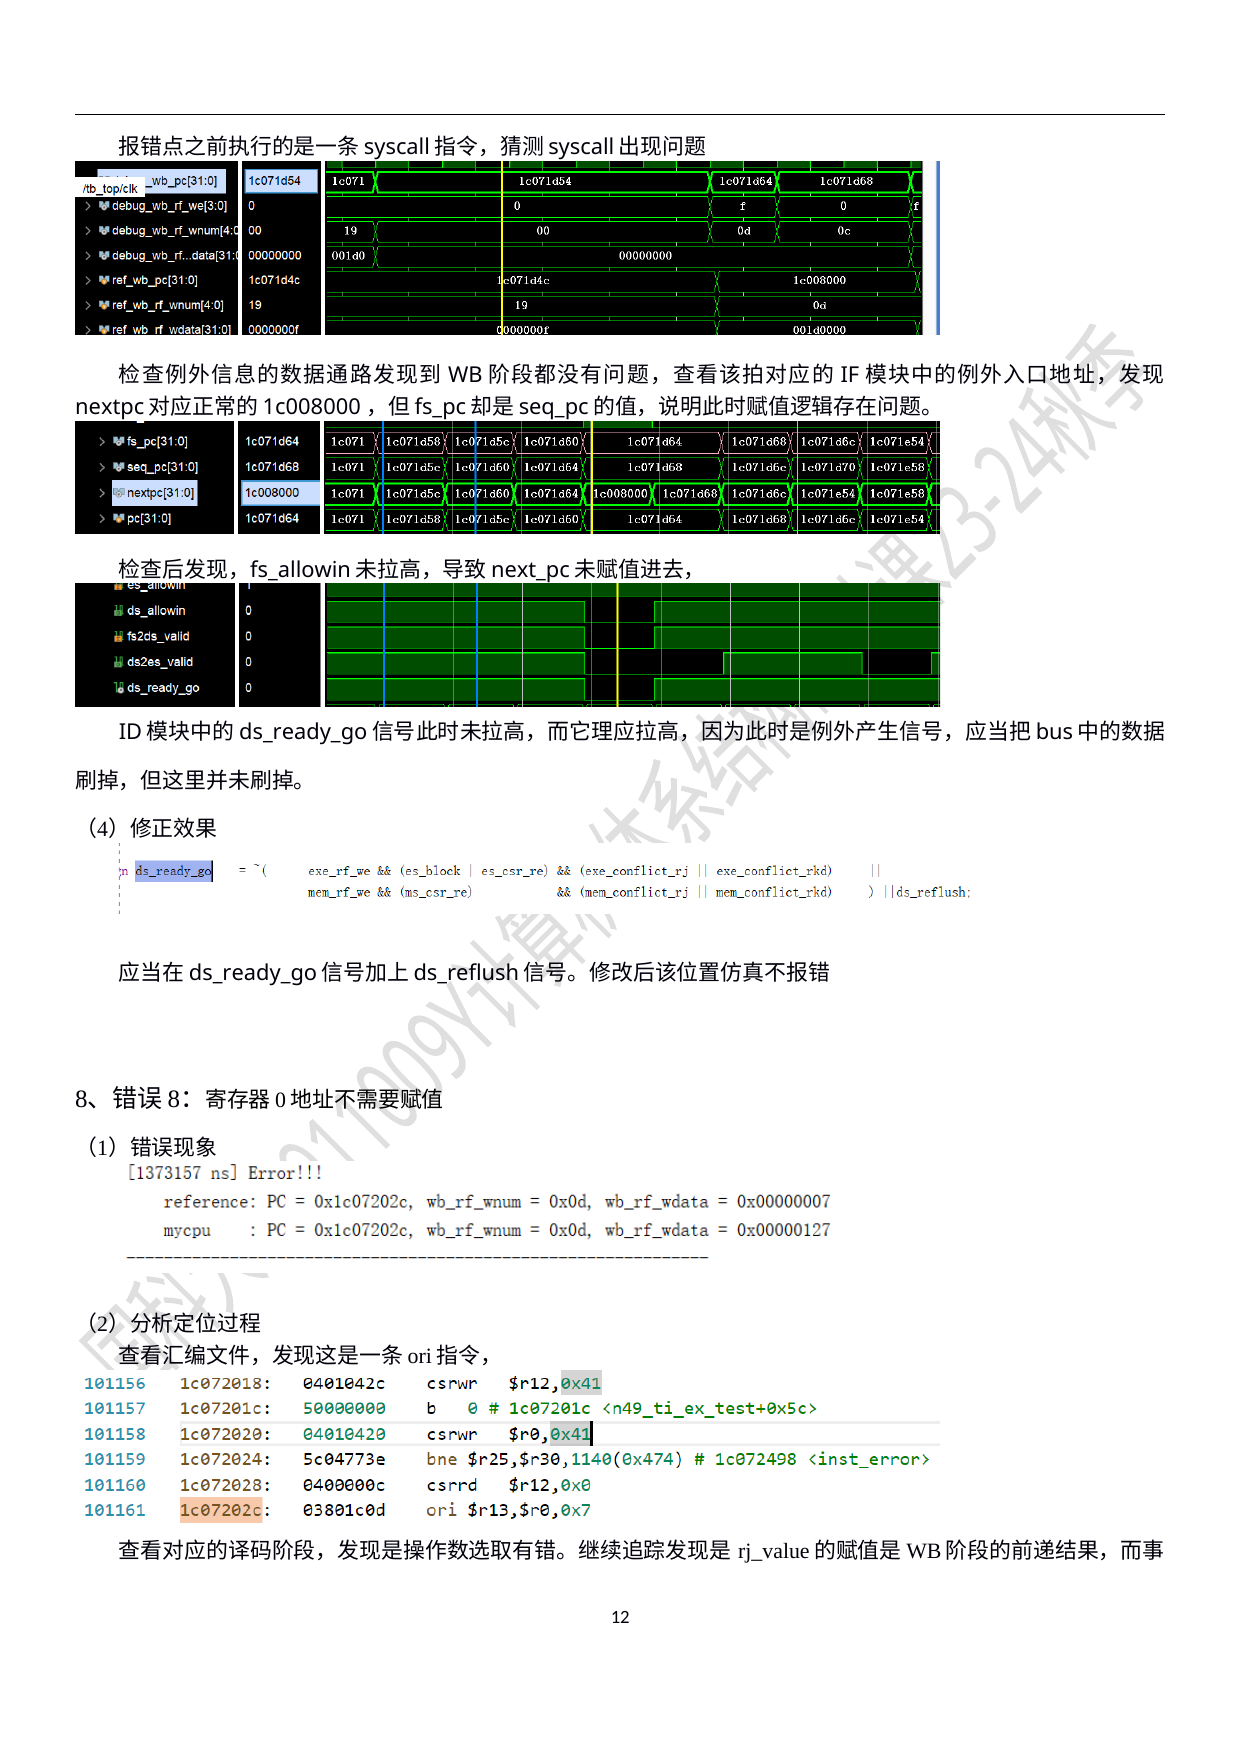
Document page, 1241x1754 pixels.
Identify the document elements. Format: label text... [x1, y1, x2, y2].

text 检查后发现，fs_allowin未拉高，导致next_pc未赋值进去， [75, 551, 1165, 584]
text 应当在ds_ready_go信号加上ds_reflush信号。修改后该位置仿真不报错 [75, 954, 1165, 987]
picture [118, 843, 985, 914]
text 查看汇编文件，发现这是一条ori指令， [75, 1338, 1165, 1370]
text 报错点之前执行的是一条syscall指令，猜测syscall出现问题 [75, 129, 1165, 161]
picture [75, 583, 941, 707]
text （2）分析定位过程 [75, 1305, 1165, 1338]
text 8、错误8：寄存器0地址不需要赋值 [75, 1064, 1165, 1129]
text ID模块中的ds_ready_go信号此时未拉高，而它理应拉高，因为此时是例外产生信号，应当把bus中的数据刷掉，但这里并未刷掉。 [75, 714, 1165, 795]
text （1）错误现象 [75, 1129, 1165, 1162]
picture [75, 421, 941, 534]
text 检查例外信息的数据通路发现到WB阶段都没有问题，查看该拍对应的IF模块中的例外入口地址，发现nextpc对应正常的1c008000 ，但fs_pc却是seq_pc的值，说明此时赋值逻辑存在问题。 [75, 356, 1165, 421]
text （4）修正效果 [75, 811, 1165, 843]
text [75, 1533, 1165, 1565]
